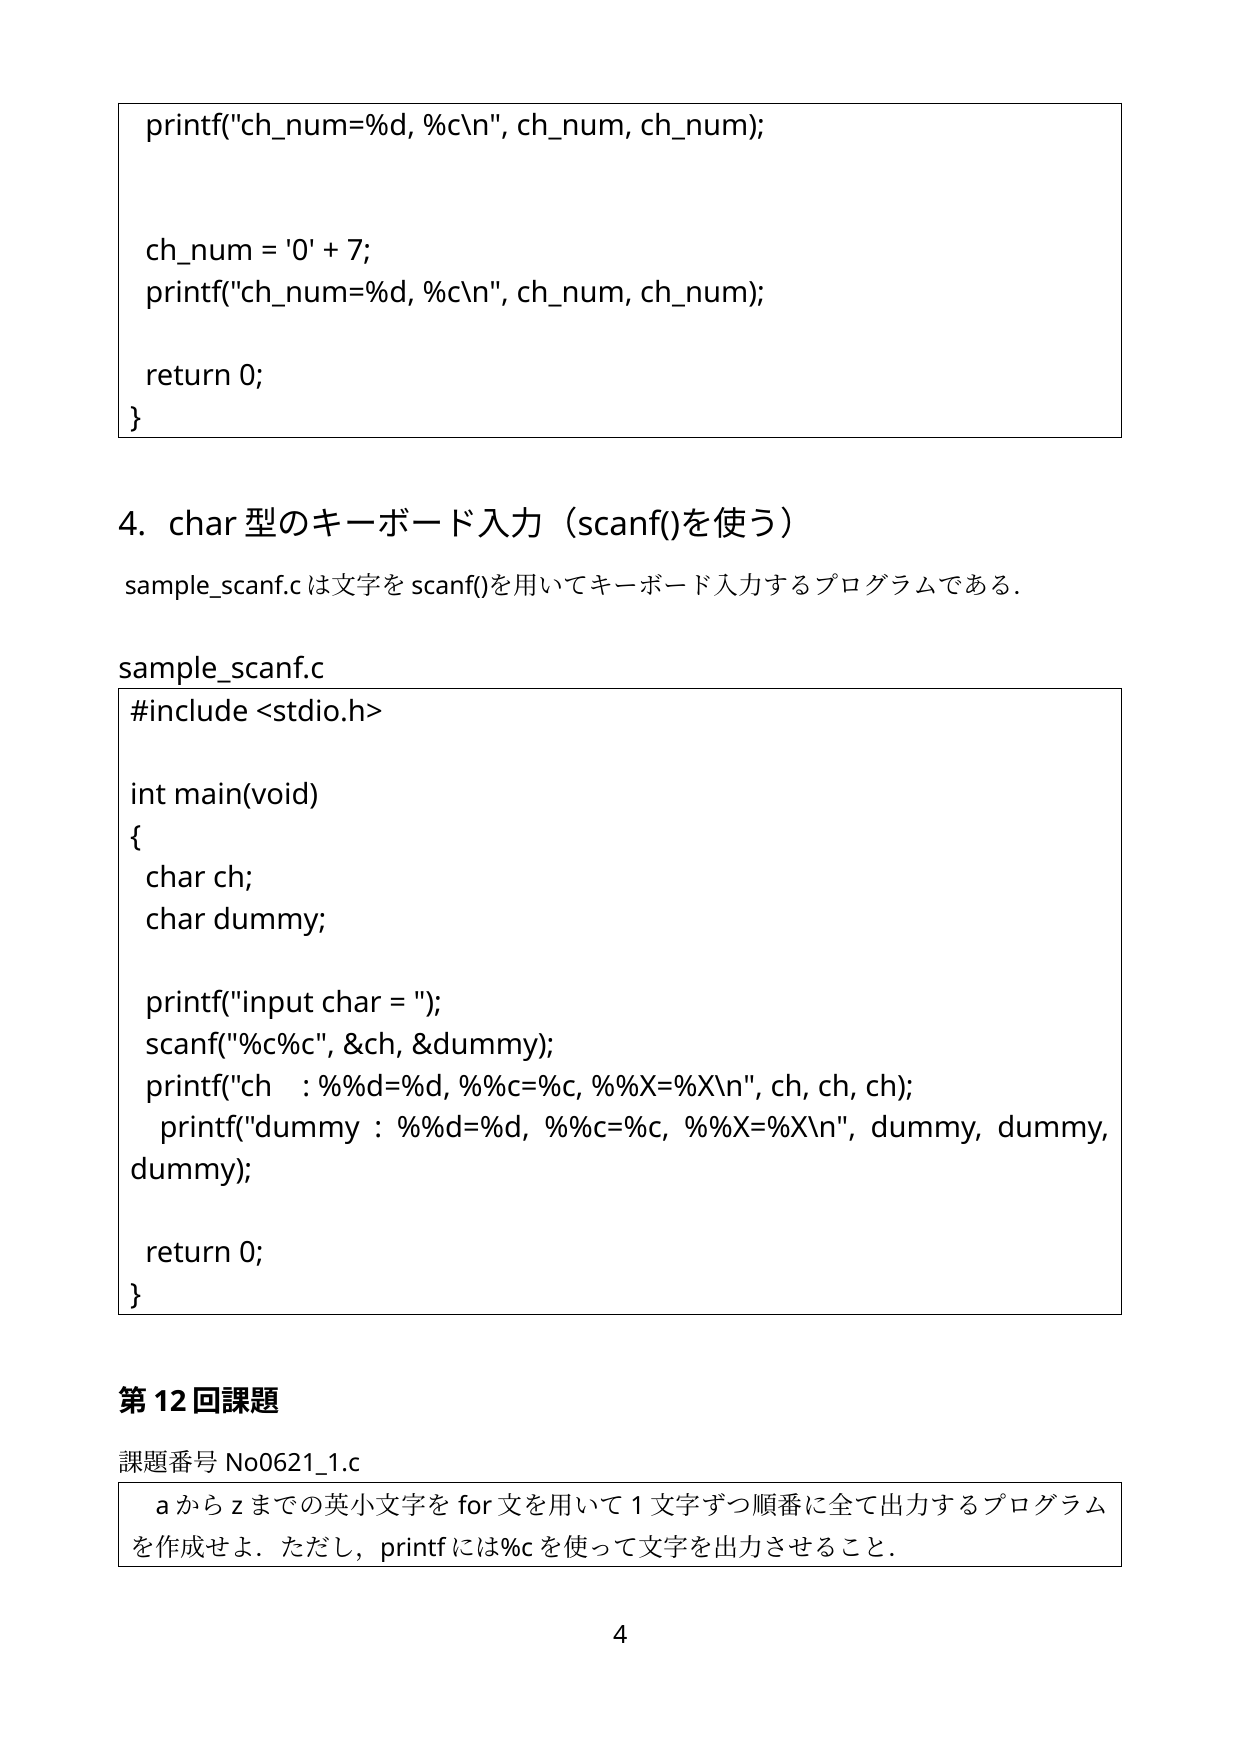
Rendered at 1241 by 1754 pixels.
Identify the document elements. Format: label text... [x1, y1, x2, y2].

table_header #include <stdio.h> int main(void) { char ch; char dummy; printf("input char = "); scanf("%c%c", &ch, &dummy); printf("ch : %%d=%d, %%c=%c, %%X=%X\n", ch, ch, ch); printf("dummy : %%d=%d, %%c=%c, %%X=%X\n", dummy, dummy, dummy); return 0; } [119, 689, 1121, 1314]
text 課題番号 No0621_1.c [118, 1440, 1122, 1482]
table_header aからzまでの英小文字をfor文を用いて1文字ずつ順番に全て出力するプログラムを作成せよ．ただし，printfには%cを使って文字を出力させること． [119, 1483, 1121, 1566]
text sample_scanf.c [118, 646, 1122, 688]
list char型のキーボード入力（scanf()を使う） [118, 480, 1122, 563]
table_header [119, 104, 1121, 437]
text sample_scanf.cは文字をscanf()を用いてキーボード入力するプログラムである． [118, 563, 1122, 605]
text 第12回課題 [118, 1357, 1122, 1440]
